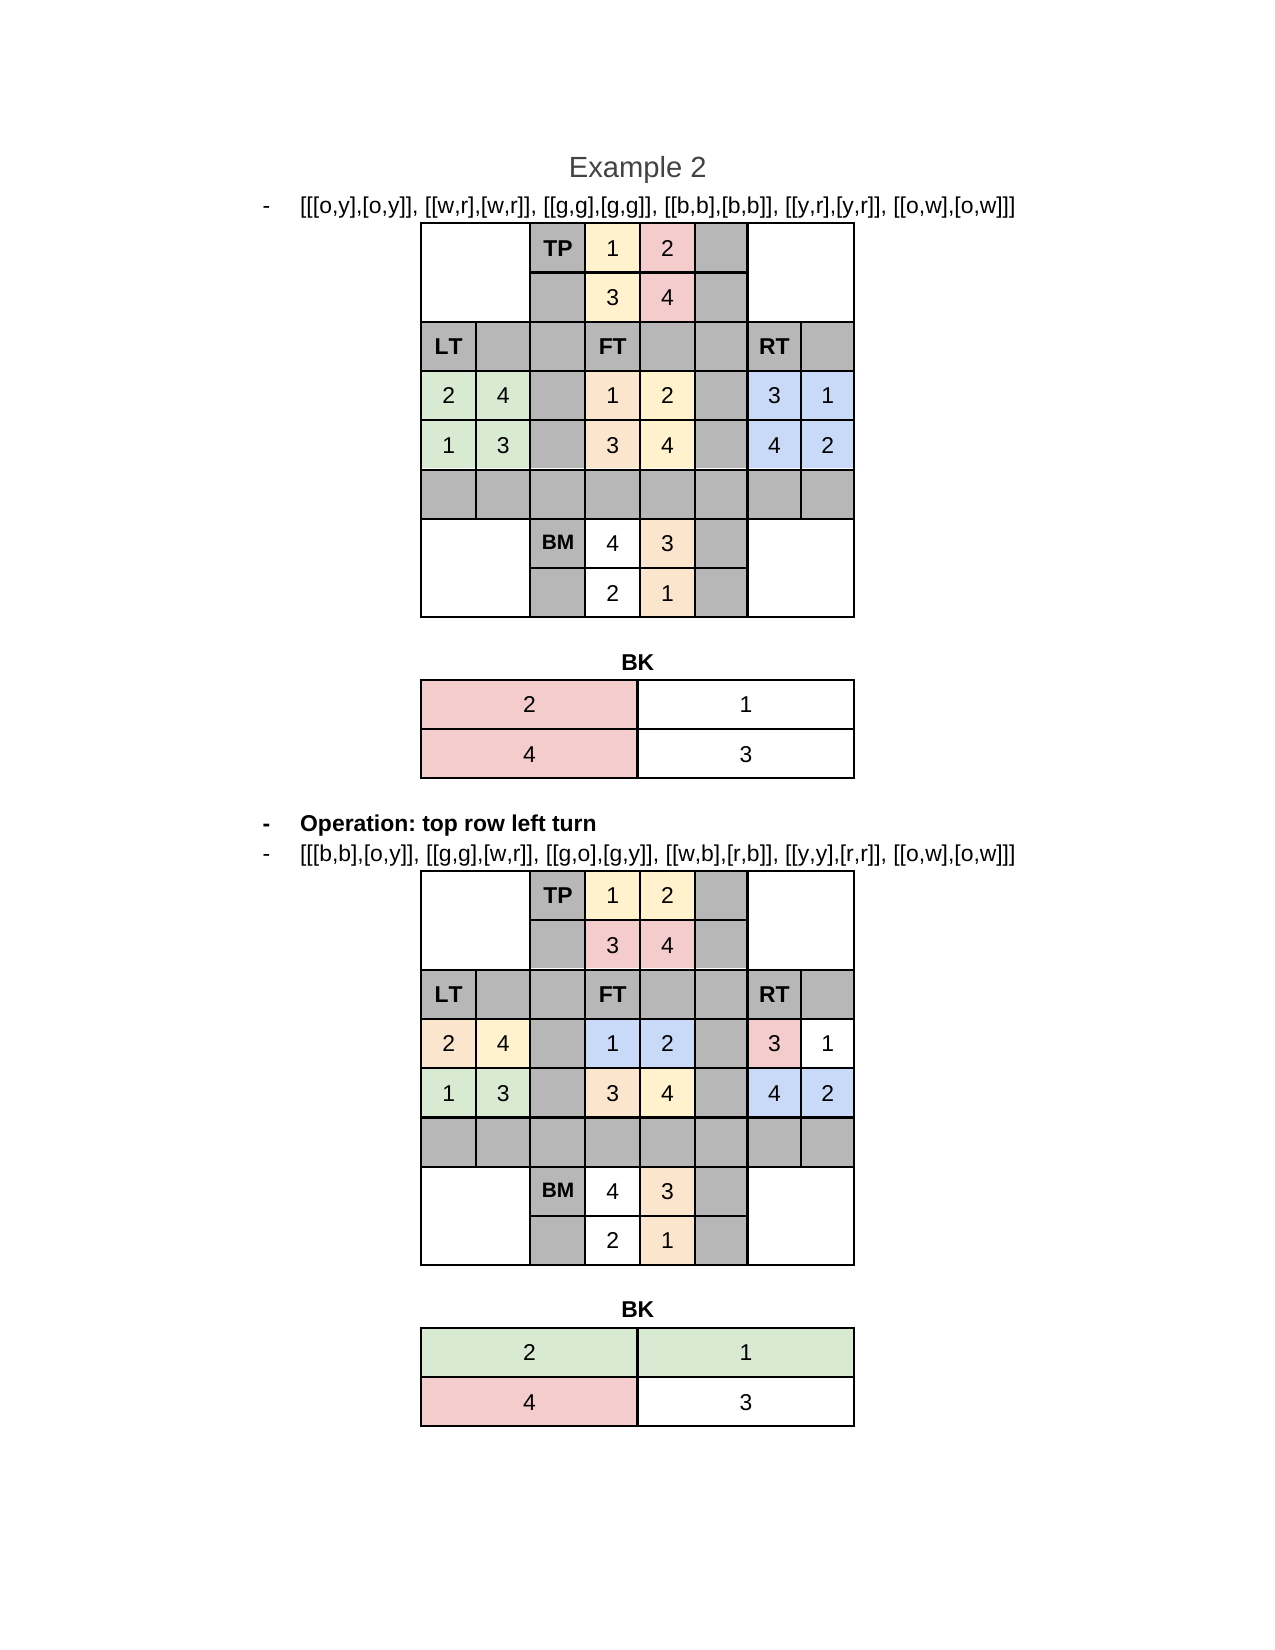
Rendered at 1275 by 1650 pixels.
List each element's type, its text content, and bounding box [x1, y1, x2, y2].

table_cell [531, 274, 584, 321]
table_header 1 [639, 1329, 853, 1376]
table_cell [641, 323, 694, 370]
table_cell 4 [641, 274, 694, 321]
table_header 2 [641, 224, 694, 271]
table_cell BM [531, 520, 584, 567]
table_header [422, 224, 529, 321]
table_header 2 [641, 872, 694, 919]
table_cell [696, 971, 746, 1018]
table_cell [477, 471, 529, 518]
table_cell [802, 971, 853, 1018]
table_cell 3 [586, 921, 639, 968]
table_cell [641, 1119, 694, 1166]
table_cell [422, 1168, 529, 1264]
table_cell 4 [641, 1069, 694, 1116]
table_cell [531, 971, 584, 1018]
text BK [150, 648, 1125, 675]
table_cell [696, 421, 746, 468]
table_cell [531, 569, 584, 616]
table_header [422, 872, 529, 968]
table_cell [422, 1119, 475, 1166]
table_cell 1 [586, 1020, 639, 1067]
table_cell [696, 274, 746, 321]
table_cell [802, 323, 853, 370]
table_header [749, 224, 853, 321]
table_cell [531, 421, 584, 468]
table_cell [696, 921, 746, 968]
table_cell 3 [477, 421, 529, 468]
table_cell 4 [586, 520, 639, 567]
table_header TP [531, 224, 584, 271]
table_cell [477, 971, 529, 1018]
table_header 2 [422, 681, 636, 728]
table_cell 3 [639, 730, 853, 777]
table_cell 3 [749, 1020, 800, 1067]
table_cell [531, 471, 584, 518]
table_cell 3 [586, 421, 639, 468]
table_cell [696, 520, 746, 567]
table_cell 4 [477, 1020, 529, 1067]
table_cell [696, 1069, 746, 1116]
table_cell [696, 372, 746, 419]
table_cell [749, 1168, 853, 1264]
table_header 2 [422, 1329, 636, 1376]
table_cell [531, 1119, 584, 1166]
table_cell [802, 471, 853, 518]
table_cell 4 [749, 421, 800, 468]
table_cell 1 [422, 421, 475, 468]
table_cell [641, 471, 694, 518]
table_cell [586, 1119, 639, 1166]
table_cell [641, 971, 694, 1018]
table_header [749, 872, 853, 968]
table_cell 2 [422, 372, 475, 419]
table_cell 3 [477, 1069, 529, 1116]
table_cell [422, 471, 475, 518]
table_cell 2 [802, 421, 853, 468]
table_cell 1 [586, 372, 639, 419]
table_cell [696, 1168, 746, 1215]
table_cell 4 [422, 730, 636, 777]
table_cell [531, 1217, 584, 1264]
table_cell [531, 323, 584, 370]
table_cell [531, 921, 584, 968]
table_header 1 [639, 681, 853, 728]
table_cell 3 [749, 372, 800, 419]
list [[[o,y],[o,y]], [[w,r],[w,r]], [[g,g],[g,g]], [[b,b],[b,b]], [[y,r],[y,r]], [[o,w],[o,w]]] [262, 192, 1125, 218]
table_cell LT [422, 971, 475, 1018]
table_cell FT [586, 323, 639, 370]
table_header 1 [586, 224, 639, 271]
table_cell [749, 520, 853, 616]
table_cell [477, 323, 529, 370]
table_cell [696, 1020, 746, 1067]
table_cell [696, 1119, 746, 1166]
table_cell 4 [641, 421, 694, 468]
table_cell 1 [641, 1217, 694, 1264]
table_cell 2 [802, 1069, 853, 1116]
table_cell 1 [641, 569, 694, 616]
table_cell [696, 1217, 746, 1264]
table_cell 1 [802, 1020, 853, 1067]
table_cell FT [586, 971, 639, 1018]
table_cell 4 [641, 921, 694, 968]
table_cell [422, 520, 529, 616]
table_cell 2 [586, 1217, 639, 1264]
table_header TP [531, 872, 584, 919]
table_cell 3 [639, 1378, 853, 1425]
table_cell [477, 1119, 529, 1166]
table_header [696, 224, 746, 271]
subtitle Example 2 [150, 150, 1125, 183]
table_cell RT [749, 323, 800, 370]
table_cell [531, 1020, 584, 1067]
table_header [696, 872, 746, 919]
table_cell LT [422, 323, 475, 370]
table_cell 4 [477, 372, 529, 419]
table_cell [696, 323, 746, 370]
table_cell 1 [422, 1069, 475, 1116]
table_cell [696, 471, 746, 518]
table_cell 3 [586, 1069, 639, 1116]
table_cell 3 [641, 1168, 694, 1215]
table_cell [531, 372, 584, 419]
list [[[b,b],[o,y]], [[g,g],[w,r]], [[g,o],[g,y]], [[w,b],[r,b]], [[y,y],[r,r]], [[o,w],[o,w]]] [262, 840, 1125, 866]
table_cell RT [749, 971, 800, 1018]
table_cell [749, 471, 800, 518]
table_cell 2 [641, 1020, 694, 1067]
table_cell [586, 471, 639, 518]
table_cell 2 [422, 1020, 475, 1067]
table_cell BM [531, 1168, 584, 1215]
list Operation: top row left turn [262, 809, 1125, 836]
table_cell [749, 1119, 800, 1166]
table_cell 3 [641, 520, 694, 567]
table_cell 4 [422, 1378, 636, 1425]
table_cell [531, 1069, 584, 1116]
table_cell 2 [586, 569, 639, 616]
table_cell 2 [641, 372, 694, 419]
table_cell 1 [802, 372, 853, 419]
table_cell 3 [586, 274, 639, 321]
table_header 1 [586, 872, 639, 919]
table_cell [696, 569, 746, 616]
table_cell [802, 1119, 853, 1166]
table_cell 4 [749, 1069, 800, 1116]
table_cell 4 [586, 1168, 639, 1215]
text BK [150, 1296, 1125, 1323]
